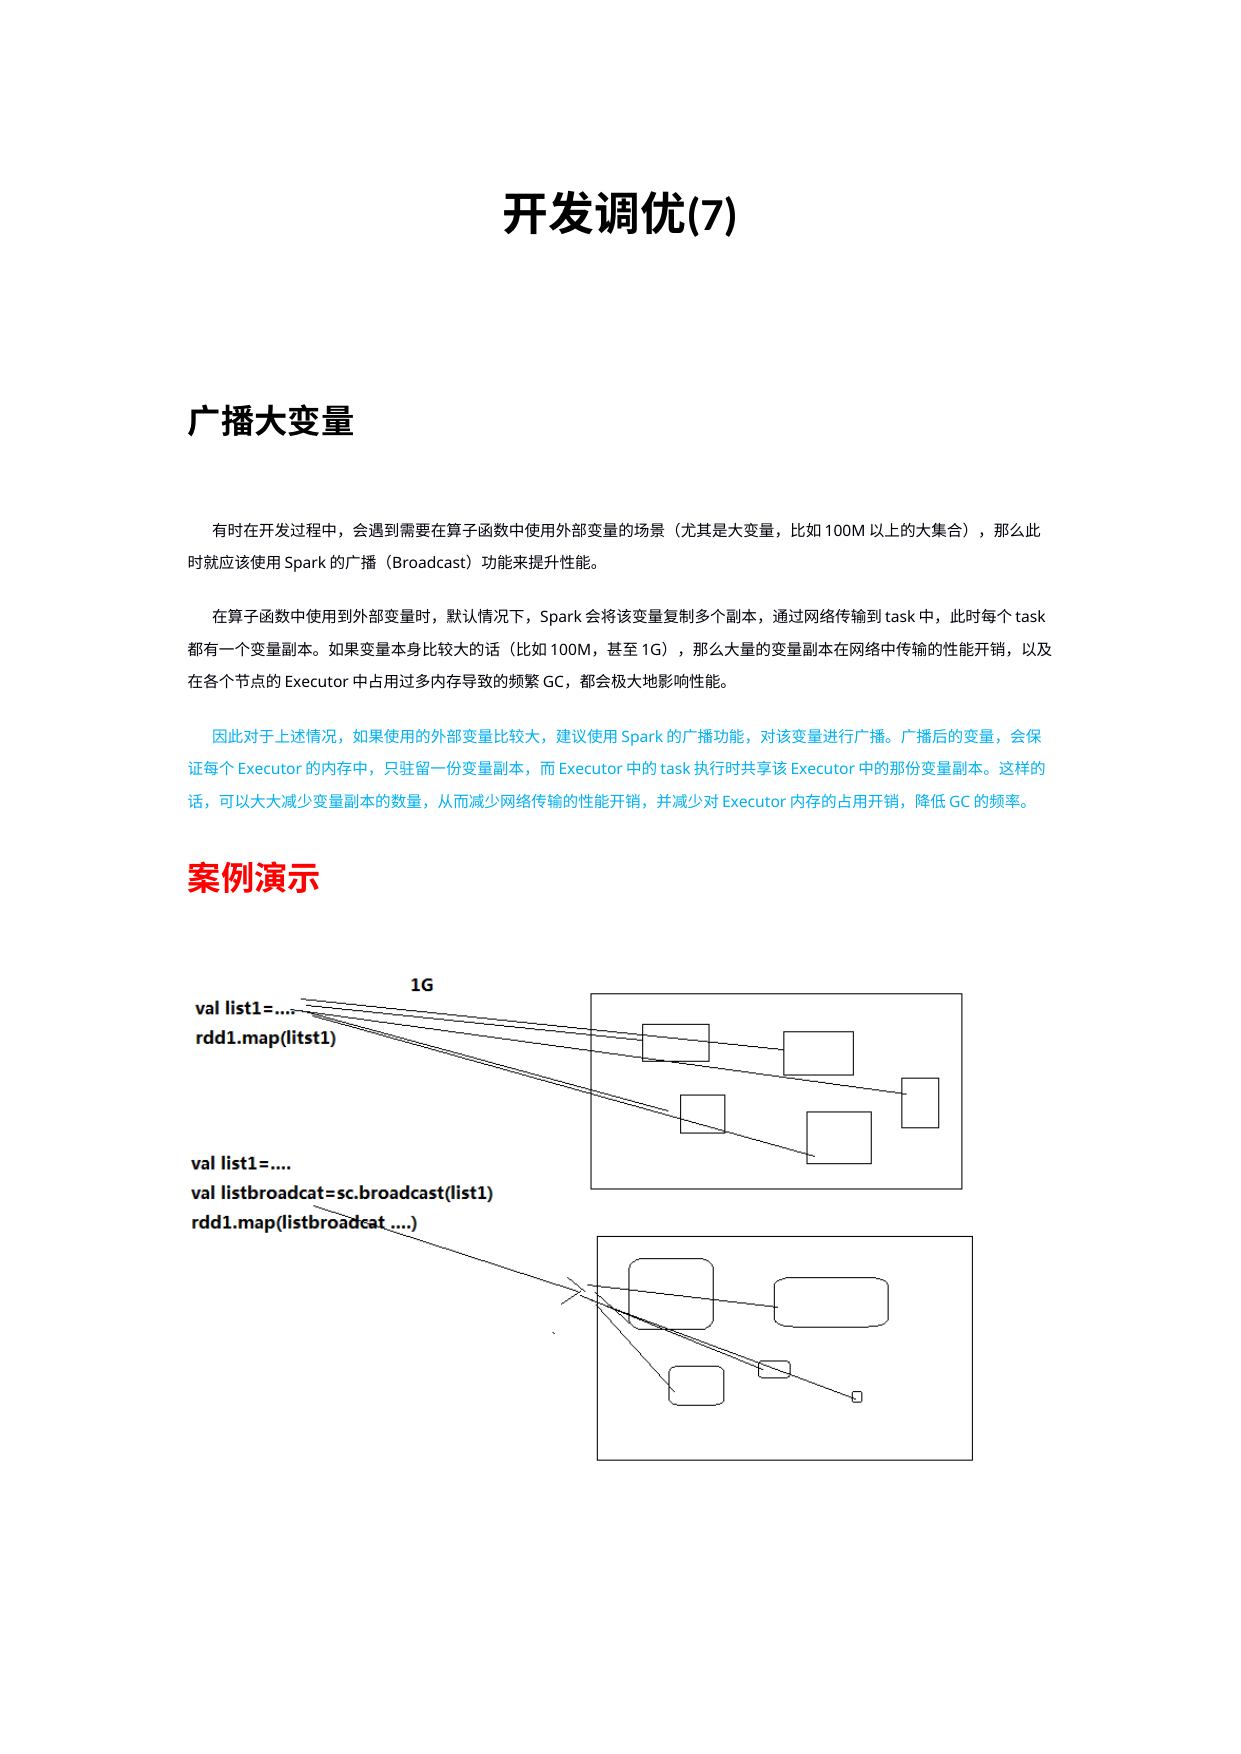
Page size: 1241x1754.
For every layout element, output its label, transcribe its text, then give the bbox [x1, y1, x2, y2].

picture [204, 765, 214, 773]
picture [937, 766, 951, 775]
picture [921, 762, 929, 768]
picture [823, 735, 837, 743]
picture [463, 730, 470, 736]
picture [462, 798, 467, 808]
subtitle 开发调优(7) [187, 162, 1053, 259]
picture [939, 737, 946, 743]
text 在算子函数中使用到外部变量时，默认情况下，Spark会将该变量复制多个副本，通过网络传输到task中，此时每个task都有一个变量副本。如果变量本身比较大的话（比如100M，甚至1G），那么大量的变量副本在网络中传输的性能开销，以及在各个节点的Executor中占用过多内存导致的频繁GC，都会极大地影响性能。 [187, 600, 1053, 697]
picture [480, 729, 490, 733]
picture [602, 794, 608, 806]
picture [187, 970, 1052, 1504]
picture [344, 802, 351, 808]
picture [810, 729, 820, 733]
picture [192, 766, 202, 775]
picture [822, 796, 830, 808]
picture [1031, 763, 1039, 775]
picture [730, 734, 735, 743]
picture [478, 766, 492, 775]
picture [719, 729, 728, 740]
picture [493, 769, 500, 775]
picture [868, 797, 877, 802]
picture [922, 735, 931, 743]
picture [376, 796, 384, 808]
picture [674, 794, 687, 806]
subtitle 广播大变量 [187, 387, 1053, 452]
picture [323, 764, 328, 775]
picture [595, 799, 600, 808]
picture [995, 797, 1004, 808]
picture [737, 729, 743, 741]
picture [981, 729, 991, 733]
picture [808, 734, 822, 741]
picture [407, 799, 421, 808]
picture [473, 794, 483, 808]
picture [405, 766, 414, 775]
picture [953, 769, 961, 775]
picture [283, 799, 292, 808]
picture [758, 764, 767, 769]
picture [844, 734, 853, 741]
text 因此对于上述情况，如果使用的外部变量比较大，建议使用Spark的广播功能，对该变量进行广播。广播后的变量，会保证每个Executor的内存中，只驻留一份变量副本，而Executor中的task执行时共享该Executor中的那份变量副本。这样的话，可以大大减少变量副本的数量，从而减少网络传输的性能开销，并减少对Executor内存的占用开销，降低GC的频率。 [187, 719, 1053, 817]
picture [213, 730, 226, 743]
picture [934, 730, 947, 737]
picture [592, 729, 602, 740]
subtitle 案例演示 [187, 844, 1053, 909]
picture [416, 731, 424, 743]
picture [548, 799, 559, 808]
picture [478, 734, 492, 741]
picture [220, 798, 227, 806]
picture [715, 766, 724, 773]
picture [979, 734, 993, 741]
picture [1020, 769, 1029, 775]
text 有时在开发过程中，会遇到需要在算子函数中使用外部变量的场景（尤其是大变量，比如100M以上的大集合），那么此时就应该使用Spark的广播（Broadcast）功能来提升性能。 [187, 513, 1053, 578]
picture [791, 797, 796, 808]
picture [874, 763, 881, 775]
picture [329, 799, 343, 808]
picture [854, 801, 864, 808]
